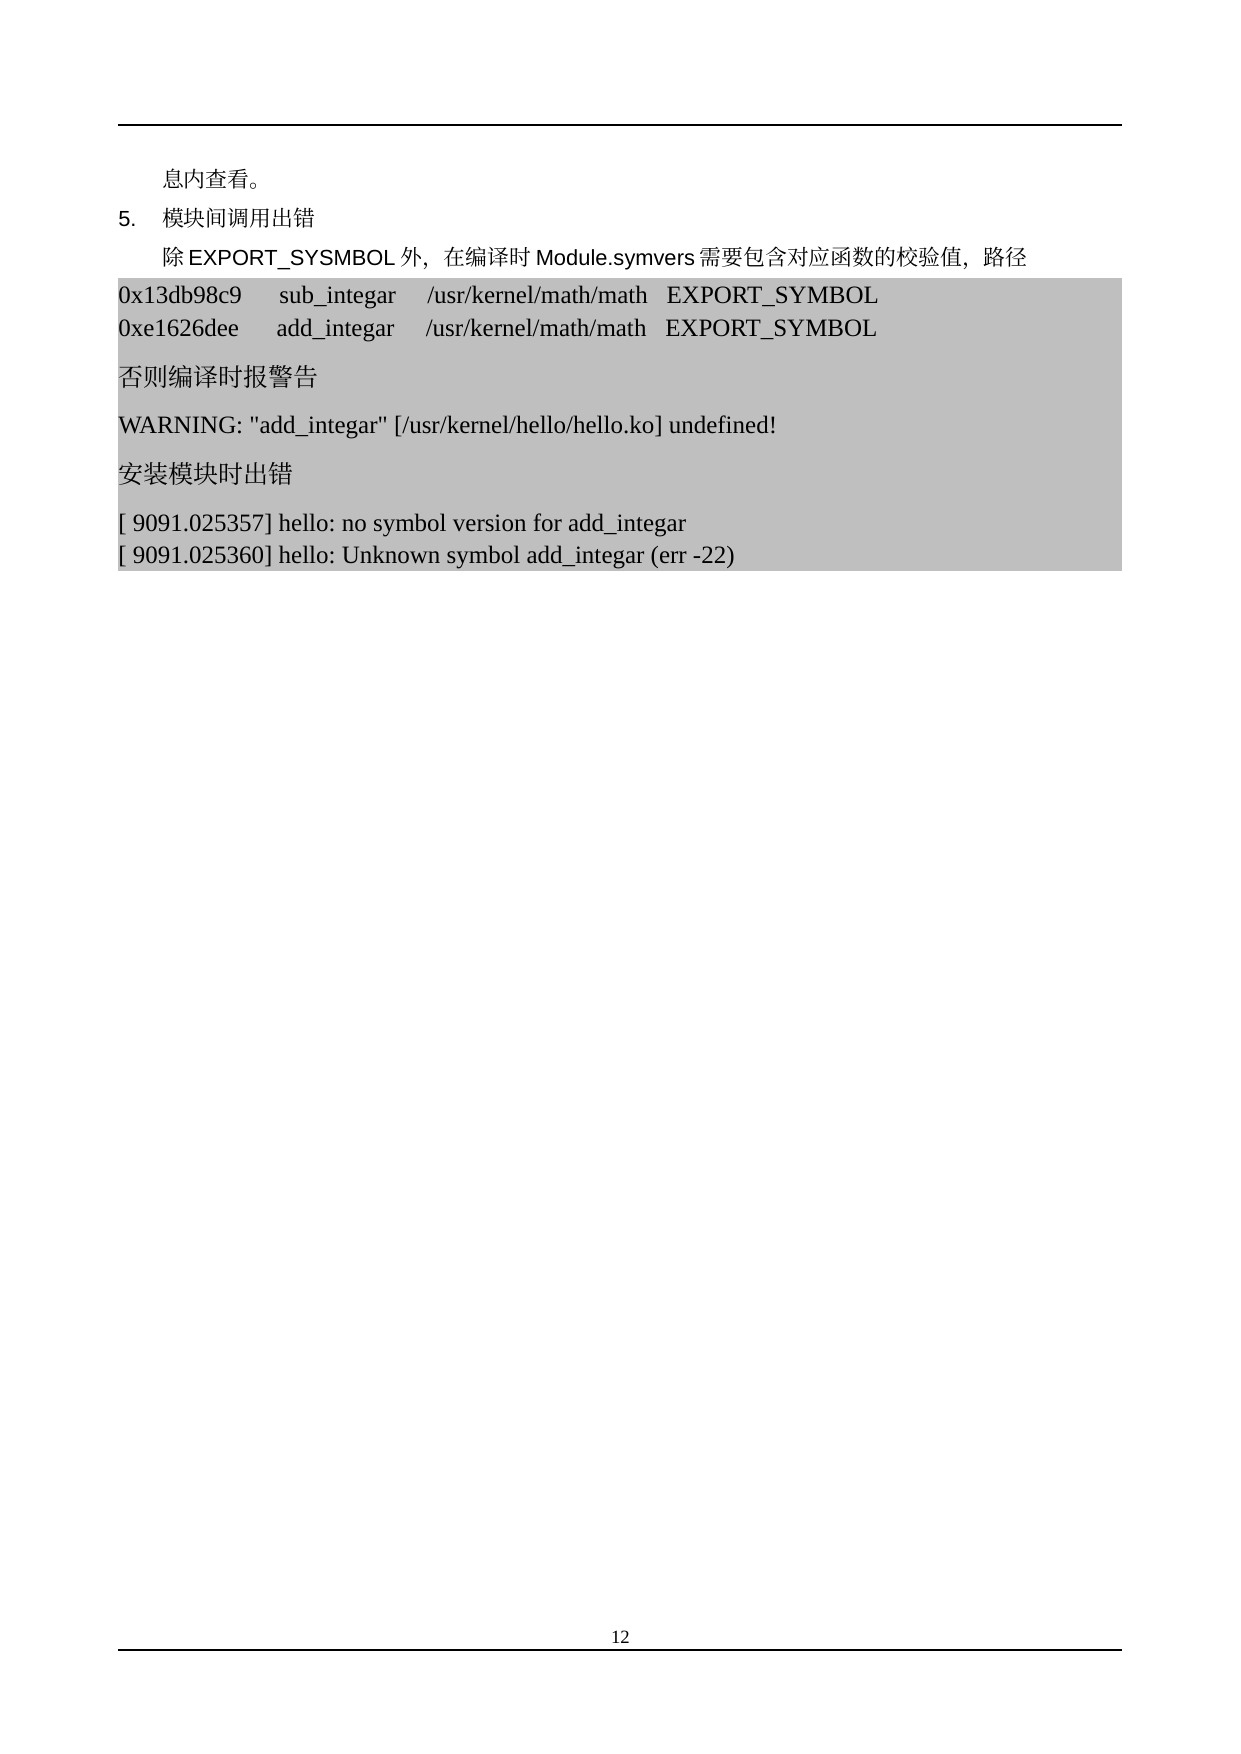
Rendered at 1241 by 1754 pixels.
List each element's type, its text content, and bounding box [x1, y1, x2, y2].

text 模块间调用出错 [118, 201, 1122, 233]
text 除EXPORT_SYSMBOL外，在编译时Module.symvers需要包含对应函数的校验值，路径 [118, 239, 1122, 272]
text printk不打印，一般来说输出的KERNEL_INFO为超过最大输出值，可直接通过dmesg，在系统信息内查看。 [118, 162, 1122, 194]
text 安装模块时出错 [118, 441, 1122, 506]
text 0x13db98c9 sub_integar /usr/kernel/math/math EXPORT_SYMBOL [118, 278, 1122, 311]
text [ 9091.025360] hello: Unknown symbol add_integar (err -22) [118, 538, 1122, 571]
text [ 9091.025357] hello: no symbol version for add_integar [118, 506, 1122, 538]
text 0xe1626dee add_integar /usr/kernel/math/math EXPORT_SYMBOL [118, 311, 1122, 343]
text WARNING: "add_integar" [/usr/kernel/hello/hello.ko] undefined! [118, 408, 1122, 441]
text 否则编译时报警告 [118, 343, 1122, 408]
